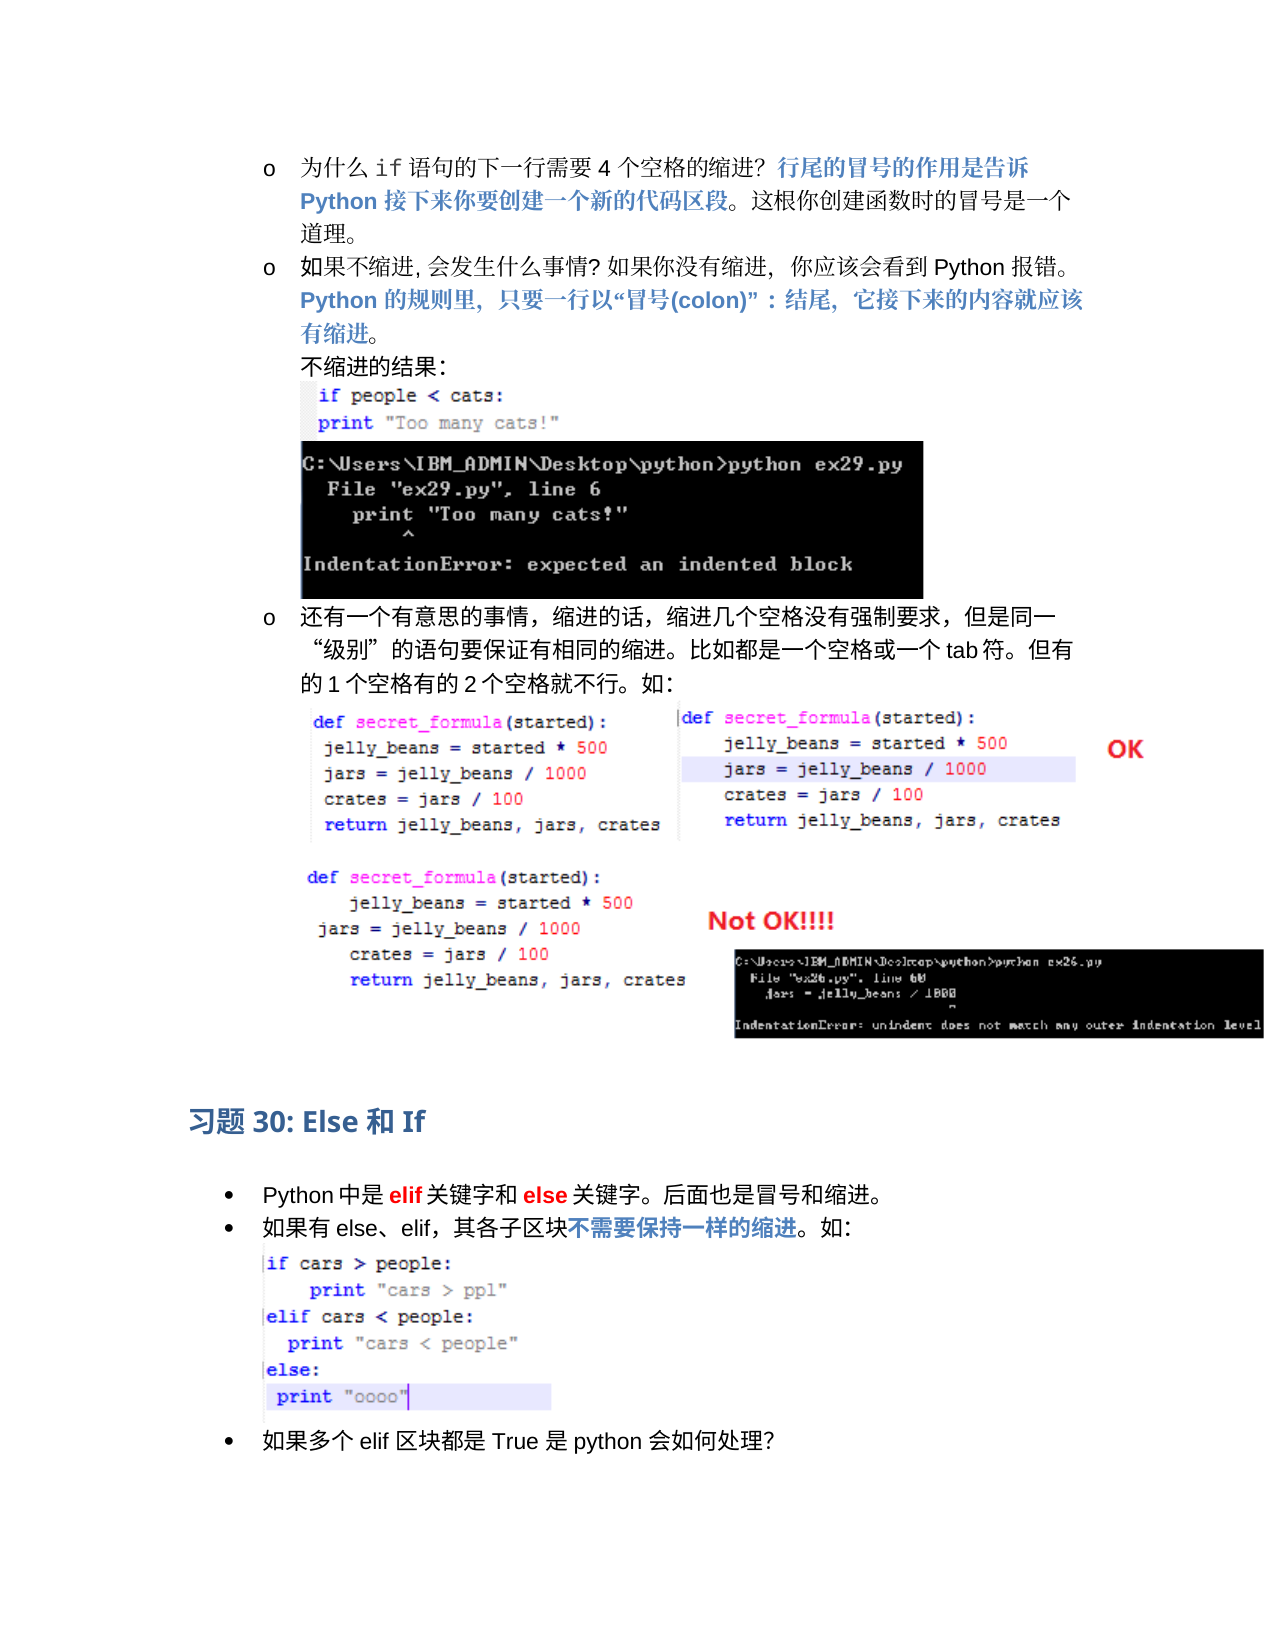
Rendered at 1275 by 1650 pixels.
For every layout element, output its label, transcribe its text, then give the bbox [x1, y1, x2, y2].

list 还有一个有意思的事情，缩进的话，缩进几个空格没有强制要求，但是同一“级别”的语句要保证有相同的缩进。比如都是一个空格或一个tab符。但有的1个空格有的2个空格就不行。如： [262, 599, 1087, 699]
picture [300, 698, 1275, 1049]
list 不缩进的结果： [300, 348, 1087, 382]
picture [300, 381, 924, 599]
subtitle 习题 30: Else 和 If [187, 1099, 1087, 1141]
list Python中是elif关键字和else关键字。后面也是冒号和缩进。 [225, 1177, 1087, 1210]
picture [262, 1243, 552, 1423]
list 为什么 if 语句的下一行需要 4 个空格的缩进？行尾的冒号的作用是告诉 Python 接下来你要创建一个新的代码区段。这根你创建函数时的冒号是一个道理。 [262, 150, 1087, 249]
list 如果不缩进, 会发生什么事情? 如果你没有缩进，你应该会看到 Python 报错。Python 的规则里，只要一行以“冒号(colon)” : 结尾，它接下来的内容就应该有缩进。 [262, 249, 1087, 348]
list 如果多个 elif 区块都是 True 是 python 会如何处理？ [225, 1423, 1087, 1456]
